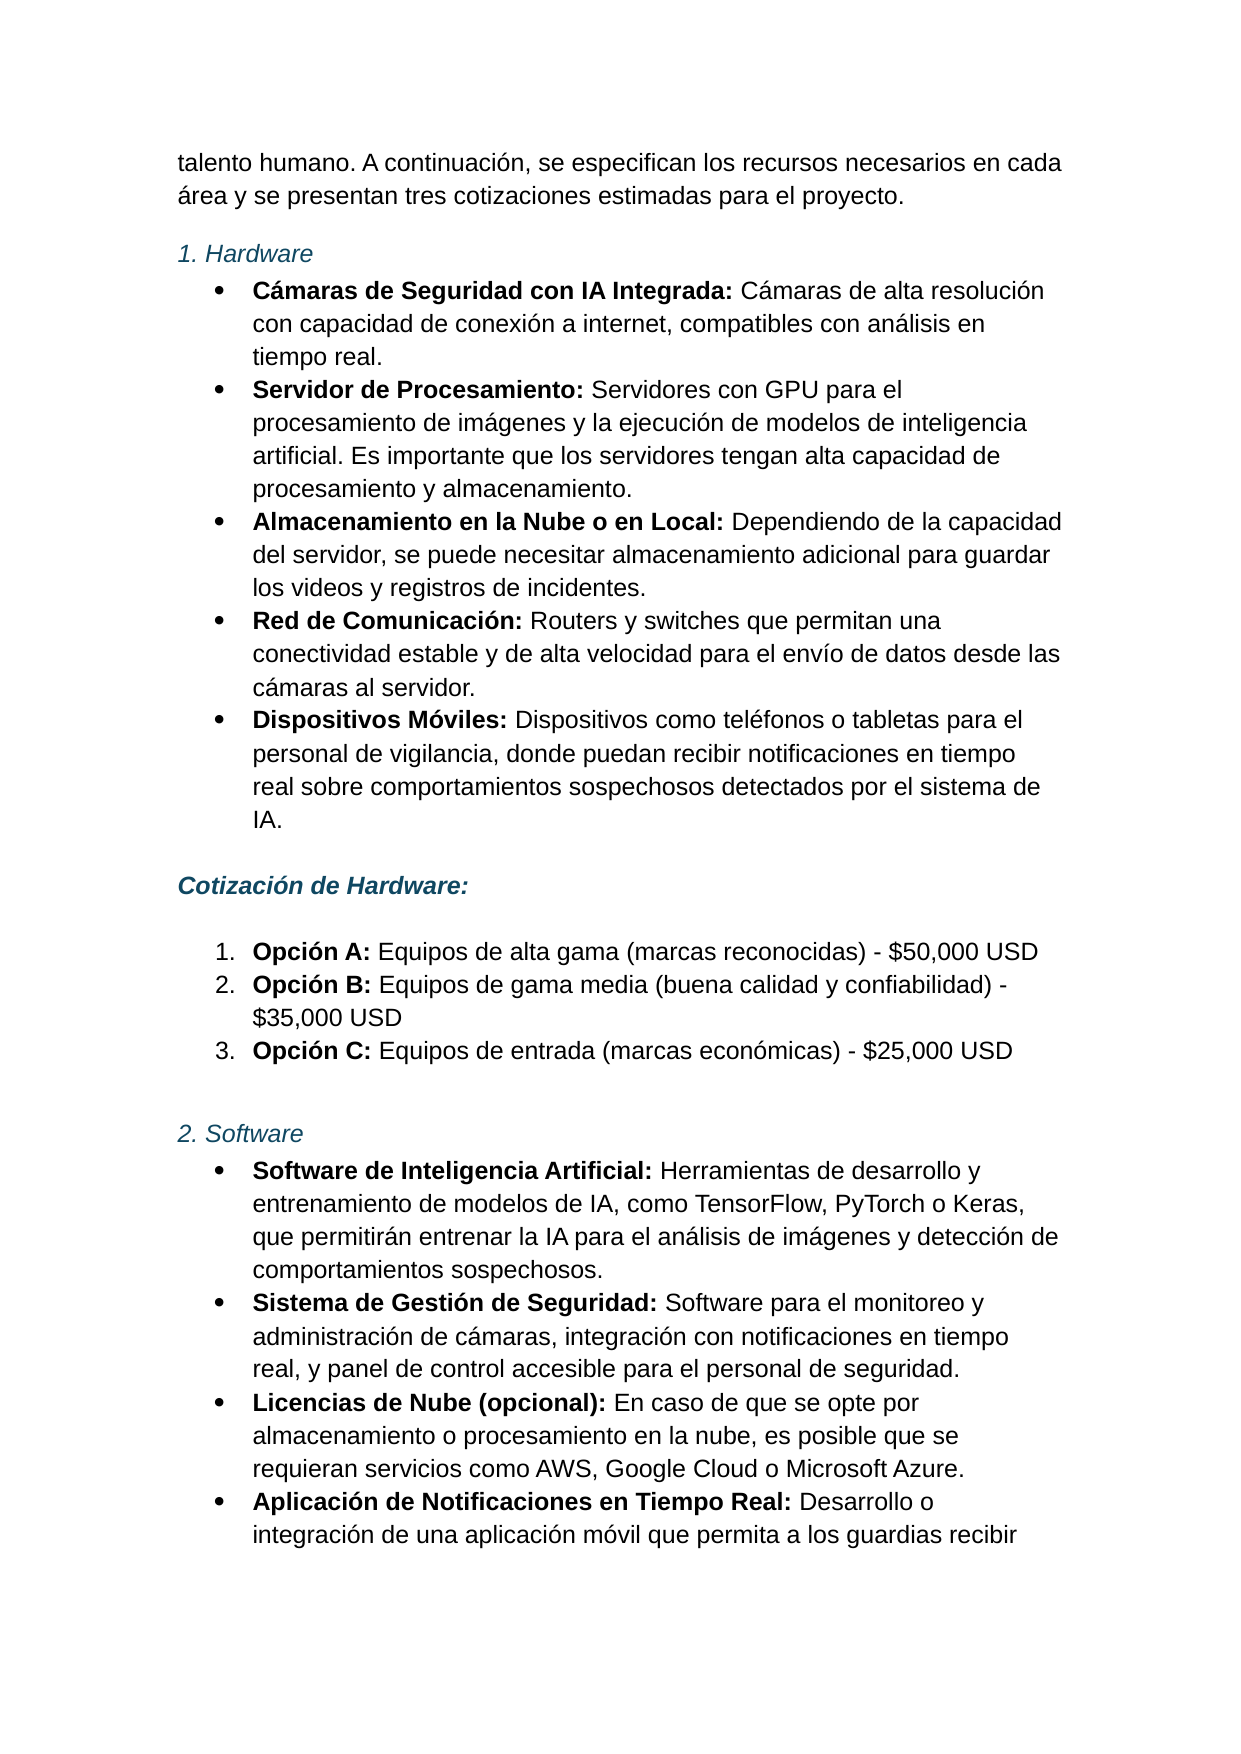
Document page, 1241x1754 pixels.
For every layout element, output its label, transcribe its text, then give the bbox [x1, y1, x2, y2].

list Sistema de Gestión de Seguridad: Software para el monitoreo y administración de cámaras, integración con notificaciones en tiempo real, y panel de control accesible para el personal de seguridad. [215, 1288, 1063, 1383]
list Dispositivos Móviles: Dispositivos como teléfonos o tabletas para el personal de vigilancia, donde puedan recibir notificaciones en tiempo real sobre comportamientos sospechosos detectados por el sistema de IA. [215, 706, 1063, 833]
list Opción C: Equipos de entrada (marcas económicas) - $25,000 USD [215, 1036, 1063, 1065]
subtitle 2. Software [177, 1119, 1063, 1148]
list Red de Comunicación: Routers y switches que permitan una conectividad estable y de alta velocidad para el envío de datos desde las cámaras al servidor. [215, 606, 1063, 701]
subtitle Cotización de Hardware: [177, 871, 1063, 900]
list Cámaras de Seguridad con IA Integrada: Cámaras de alta resolución con capacidad de conexión a internet, compatibles con análisis en tiempo real. [215, 276, 1063, 371]
list Almacenamiento en la Nube o en Local: Dependiendo de la capacidad del servidor, se puede necesitar almacenamiento adicional para guardar los videos y registros de incidentes. [215, 507, 1063, 602]
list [215, 1487, 1063, 1548]
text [177, 148, 1063, 209]
list Opción B: Equipos de gama media (buena calidad y confiabilidad) - $35,000 USD [215, 970, 1063, 1032]
list Servidor de Procesamiento: Servidores con GPU para el procesamiento de imágenes y la ejecución de modelos de inteligencia artificial. Es importante que los servidores tengan alta capacidad de procesamiento y almacenamiento. [215, 375, 1063, 503]
list Opción A: Equipos de alta gama (marcas reconocidas) - $50,000 USD [215, 937, 1063, 966]
subtitle 1. Hardware [177, 239, 1063, 267]
list Licencias de Nube (opcional): En caso de que se opte por almacenamiento o procesamiento en la nube, es posible que se requieran servicios como AWS, Google Cloud o Microsoft Azure. [215, 1387, 1063, 1482]
list Software de Inteligencia Artificial: Herramientas de desarrollo y entrenamiento de modelos de IA, como TensorFlow, PyTorch o Keras, que permitirán entrenar la IA para el análisis de imágenes y detección de comportamientos sospechosos. [215, 1156, 1063, 1284]
